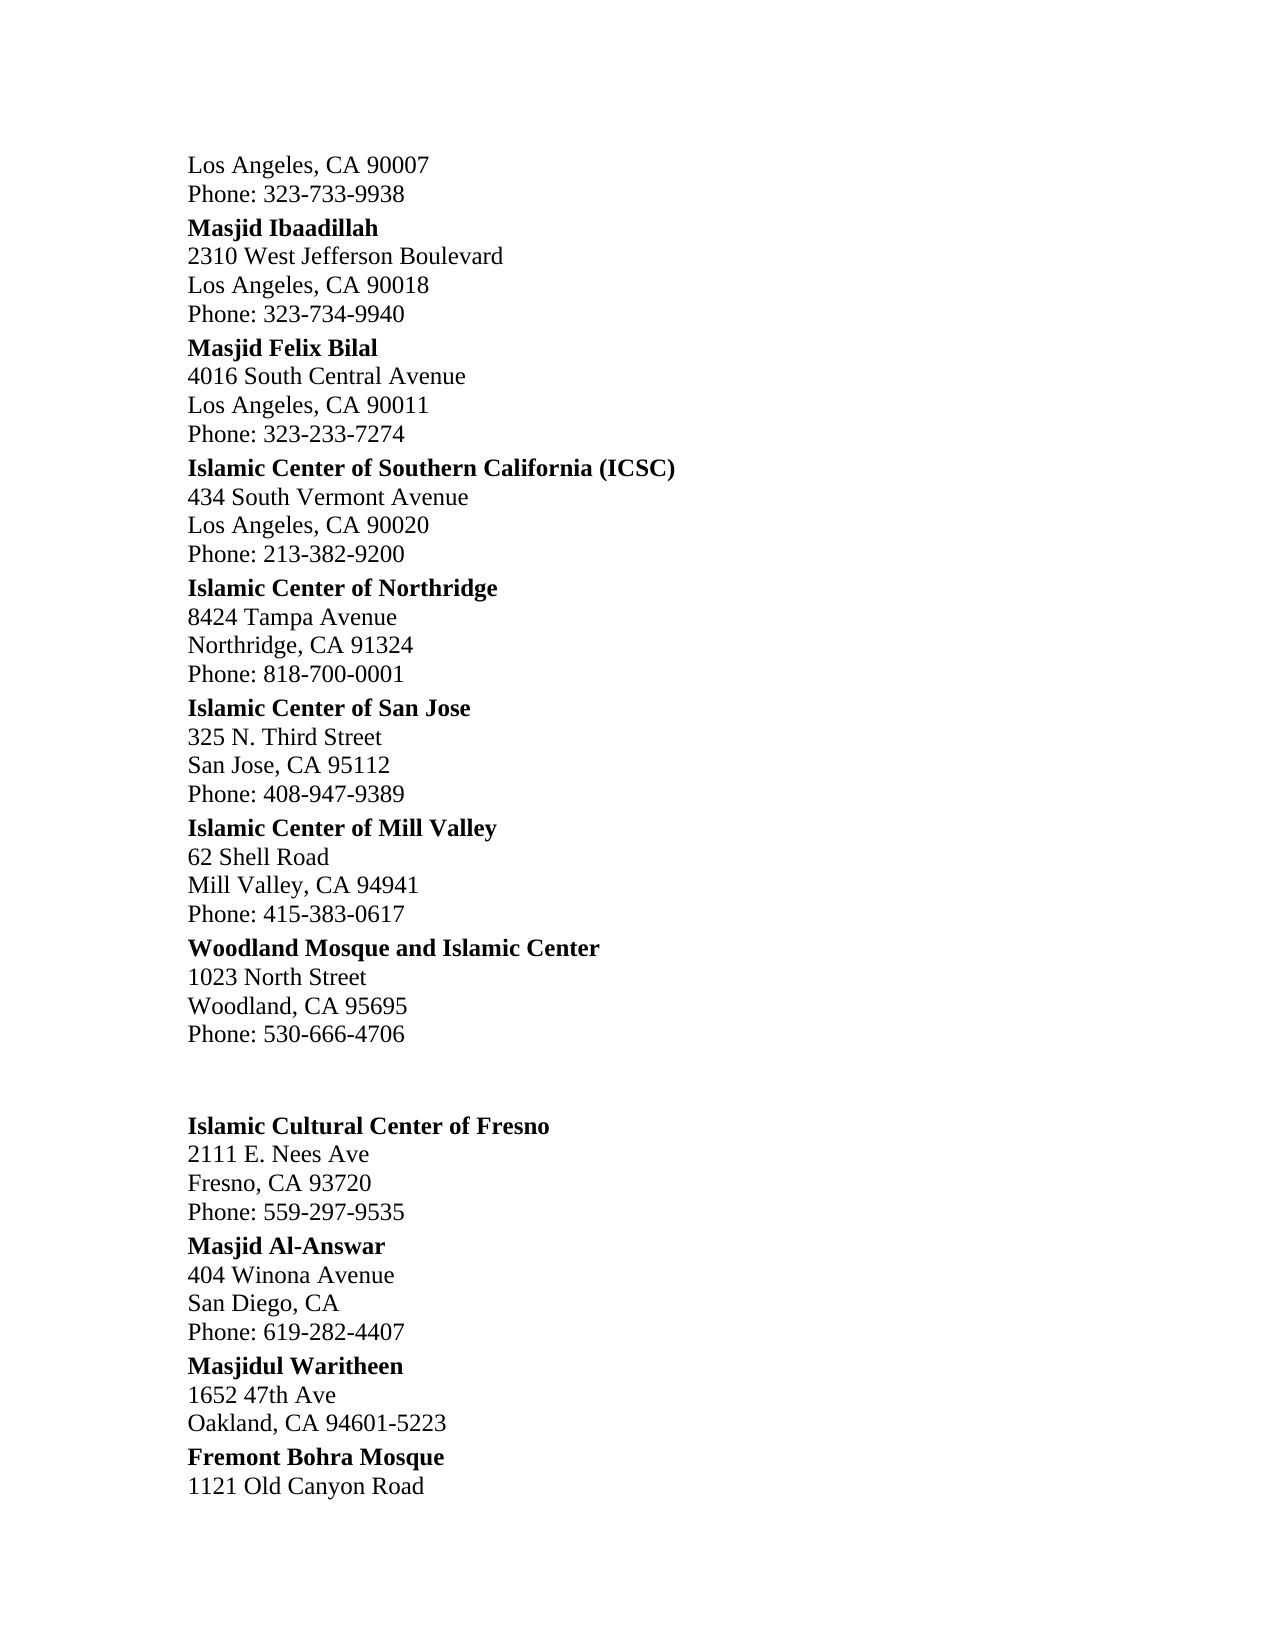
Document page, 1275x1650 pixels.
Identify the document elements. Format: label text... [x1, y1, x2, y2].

text Masjid Ibaadillah 2310 West Jefferson Boulevard Los Angeles, CA 90018 Phone: 323-734-9940 [187, 213, 1087, 328]
text Islamic Center of San Jose 325 N. Third Street San Jose, CA 95112 Phone: 408-947-9389 [187, 693, 1087, 808]
text Masjid Al-Answar 404 Winona Avenue San Diego, CA Phone: 619-282-4407 [187, 1231, 1087, 1346]
text Woodland Mosque and Islamic Center 1023 North Street Woodland, CA 95695 Phone: 530-666-4706 [187, 933, 1087, 1106]
text Islamic Center of Southern California (ICSC) 434 South Vermont Avenue Los Angeles, CA 90020 Phone: 213-382-9200 [187, 453, 1087, 568]
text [187, 1442, 1087, 1500]
text Islamic Cultural Center of Fresno 2111 E. Nees Ave Fresno, CA 93720 Phone: 559-297-9535 [187, 1111, 1087, 1226]
text Masjid Felix Bilal 4016 South Central Avenue Los Angeles, CA 90011 Phone: 323-233-7274 [187, 333, 1087, 448]
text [187, 150, 1087, 207]
text Islamic Center of Mill Valley 62 Shell Road Mill Valley, CA 94941 Phone: 415-383-0617 [187, 813, 1087, 928]
text Masjidul Waritheen 1652 47th Ave Oakland, CA 94601-5223 [187, 1351, 1087, 1437]
text Islamic Center of Northridge 8424 Tampa Avenue Northridge, CA 91324 Phone: 818-700-0001 [187, 573, 1087, 688]
